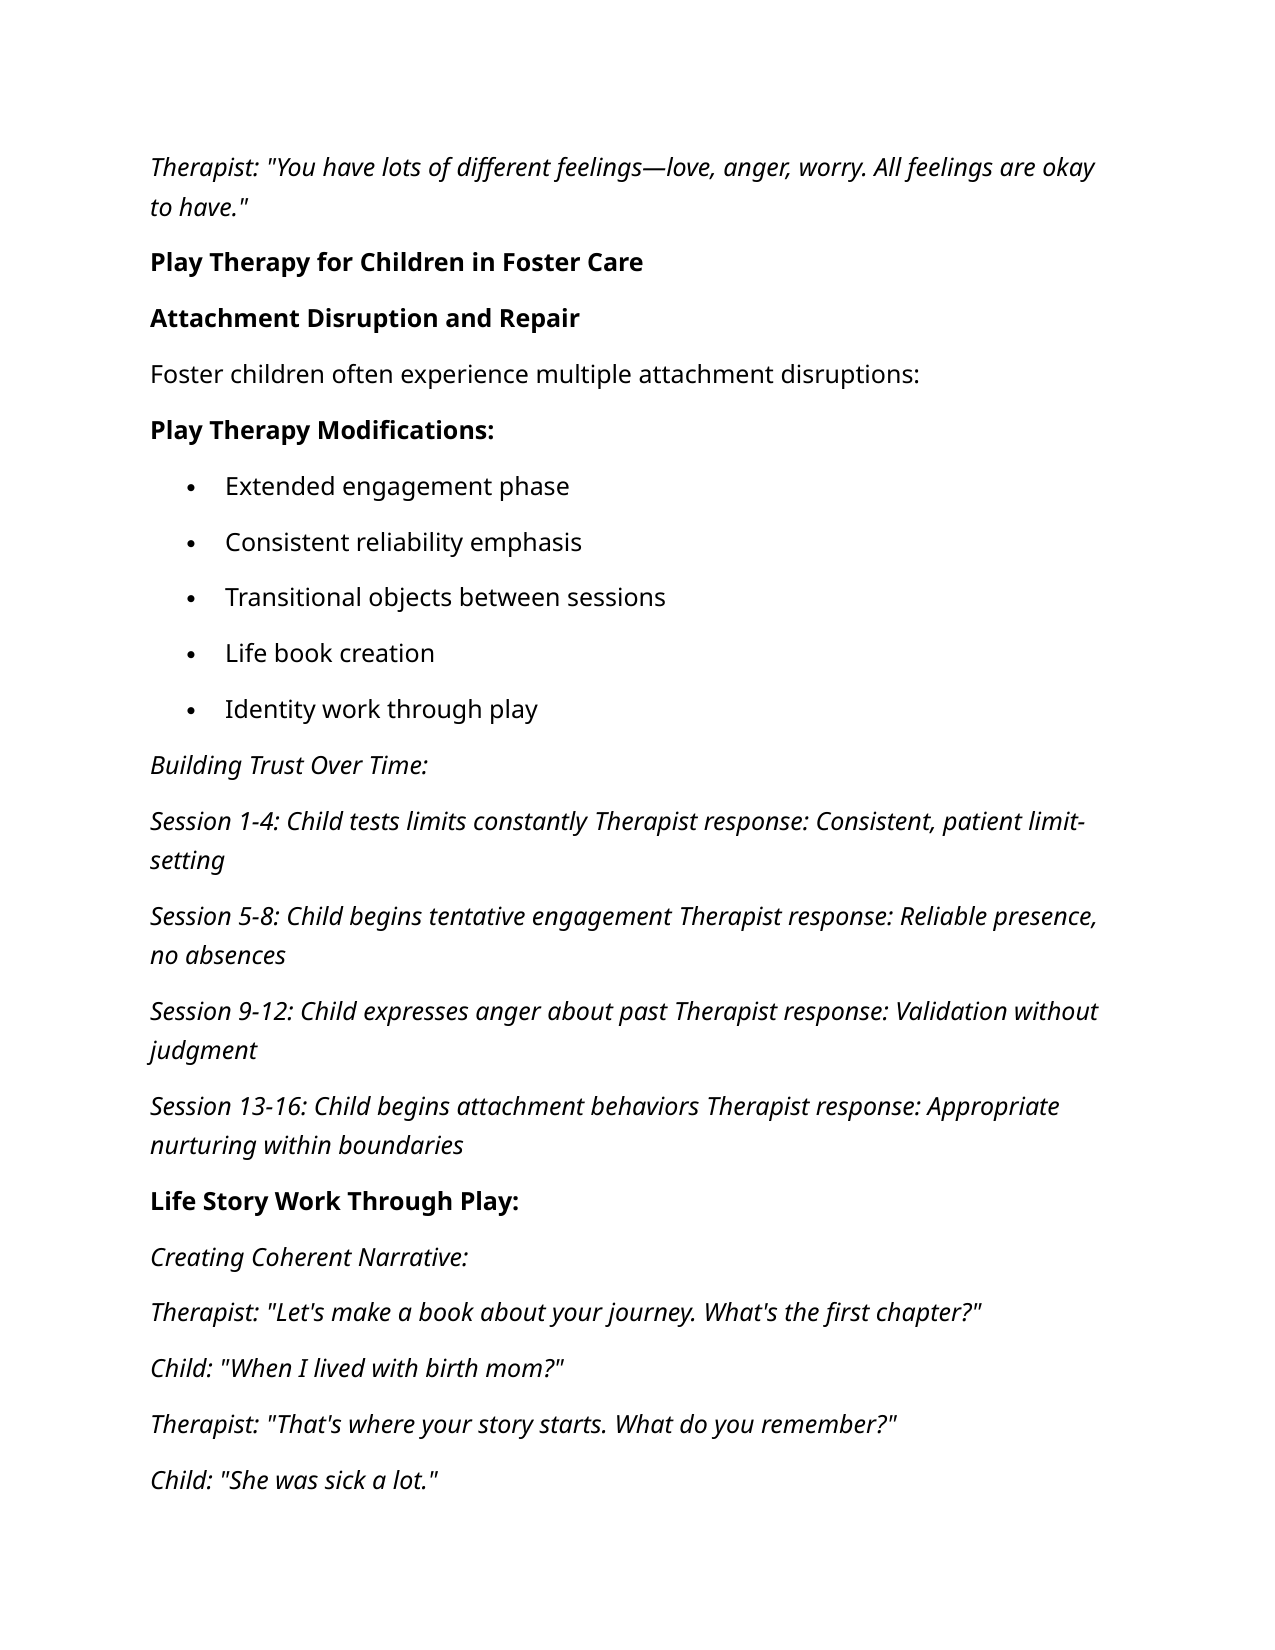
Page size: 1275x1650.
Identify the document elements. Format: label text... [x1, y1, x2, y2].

text Child: "She was sick a lot." [150, 1462, 1125, 1497]
text Foster children often experience multiple attachment disruptions: [150, 357, 1125, 391]
text Building Trust Over Time: [150, 747, 1125, 782]
text Creating Coherent Narrative: [150, 1239, 1125, 1273]
text Session 13-16: Child begins attachment behaviors Therapist response: Appropriate nurturing within boundaries [150, 1088, 1125, 1162]
text Therapist: "You have lots of different feelings—love, anger, worry. All feelings are okay to have." [150, 150, 1125, 223]
list Transitional objects between sessions [187, 580, 1125, 614]
text Life Story Work Through Play: [150, 1183, 1125, 1217]
list Identity work through play [187, 692, 1125, 726]
list Consistent reliability emphasis [187, 524, 1125, 558]
text Play Therapy Modifications: [150, 412, 1125, 447]
text Play Therapy for Children in Foster Care [150, 245, 1125, 279]
text Therapist: "Let's make a book about your journey. What's the first chapter?" [150, 1295, 1125, 1329]
text Child: "When I lived with birth mom?" [150, 1351, 1125, 1385]
text Attachment Disruption and Repair [150, 301, 1125, 335]
text Session 5-8: Child begins tentative engagement Therapist response: Reliable presence, no absences [150, 898, 1125, 972]
text Session 1-4: Child tests limits constantly Therapist response: Consistent, patient limit-setting [150, 803, 1125, 877]
list Extended engagement phase [187, 468, 1125, 502]
list Life book creation [187, 636, 1125, 670]
text Therapist: "That's where your story starts. What do you remember?" [150, 1407, 1125, 1441]
text Session 9-12: Child expresses anger about past Therapist response: Validation without judgment [150, 993, 1125, 1067]
